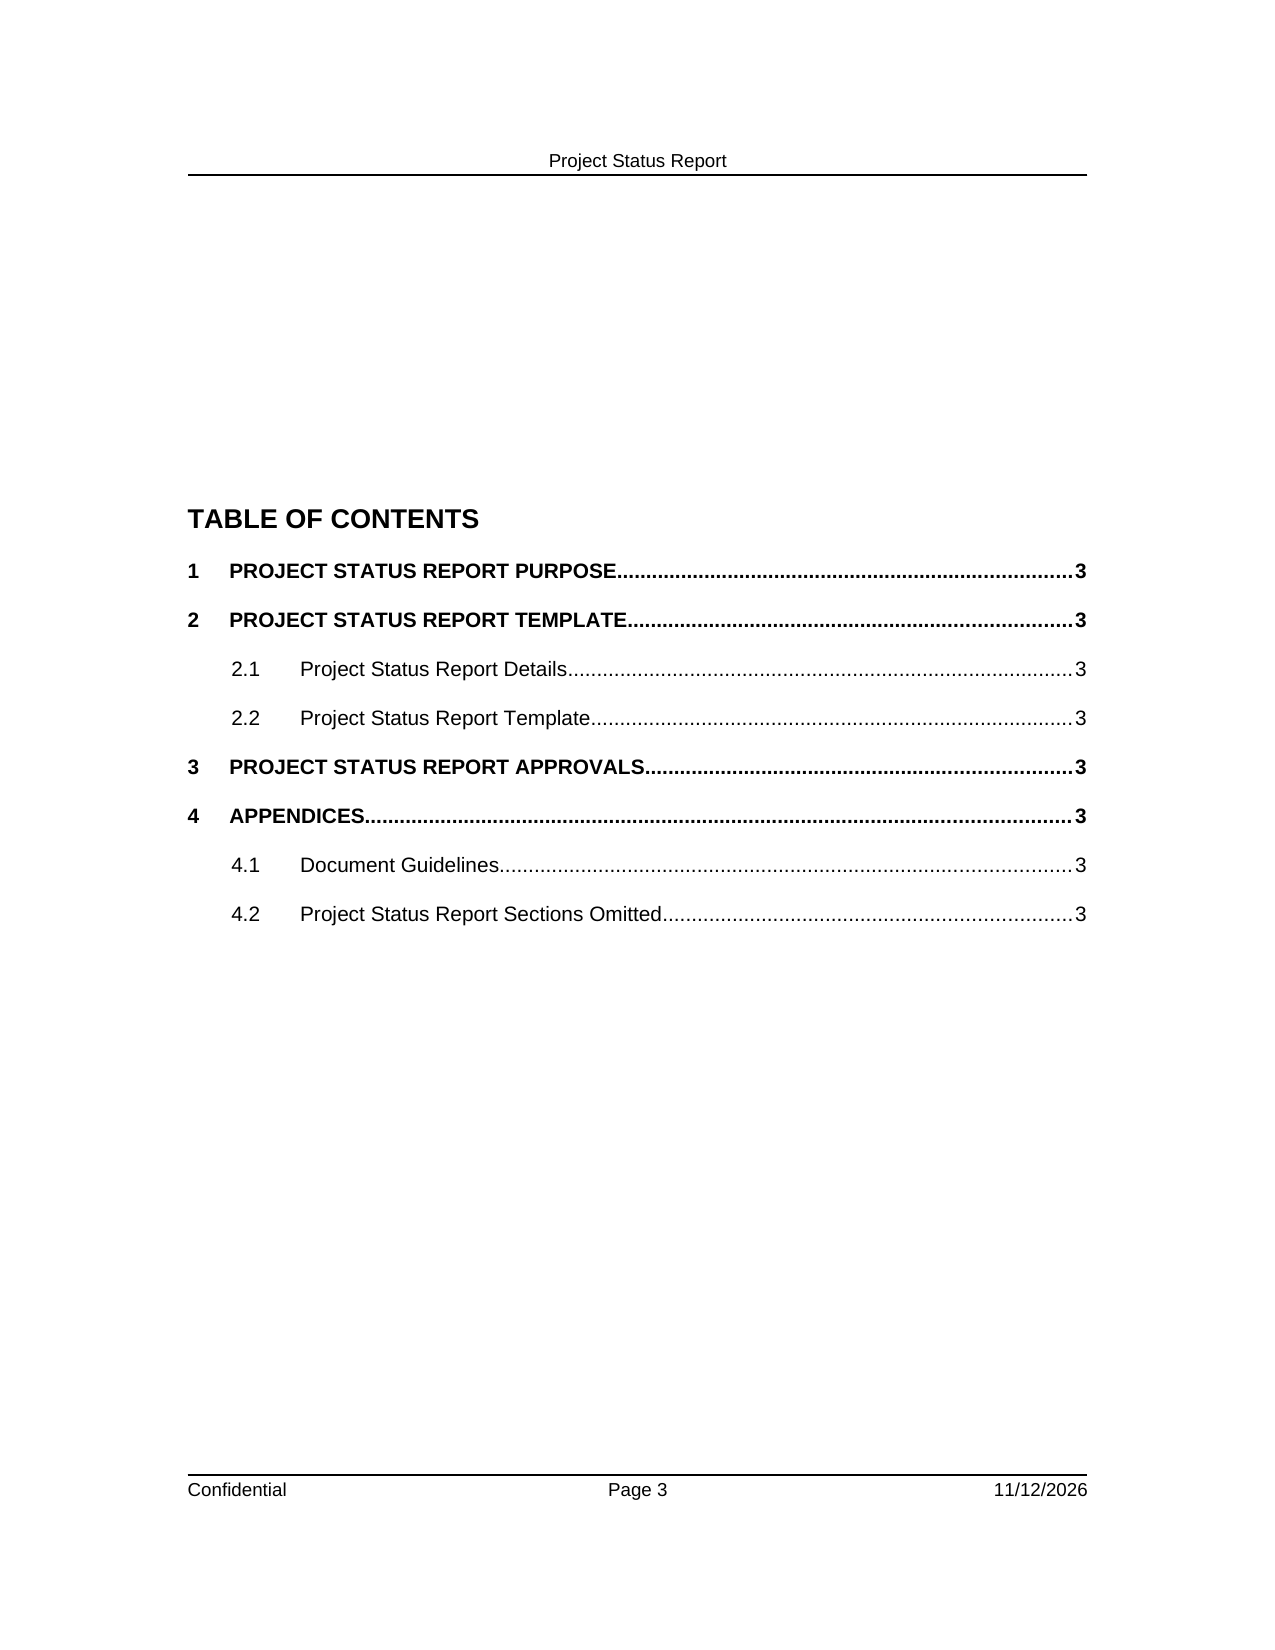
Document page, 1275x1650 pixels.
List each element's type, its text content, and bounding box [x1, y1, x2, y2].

text 3 PROJECT STATUS REPORT APPROVALS 3 [187, 755, 1087, 779]
text 1 PROJECT STATUS REPORT PURPOSE 3 [187, 559, 1087, 583]
text 4.2 Project Status Report Sections Omitted 3 [231, 902, 1087, 926]
text 2 PROJECT STATUS REPORT TEMPLATE 3 [187, 608, 1087, 632]
text 2.2 Project Status Report Template 3 [231, 706, 1087, 730]
text 4.1 Document Guidelines 3 [231, 853, 1087, 877]
text 2.1 Project Status Report Details 3 [231, 657, 1087, 681]
text TABLE OF CONTENTS [187, 503, 1087, 534]
text 4 APPENDICES 3 [187, 804, 1087, 828]
